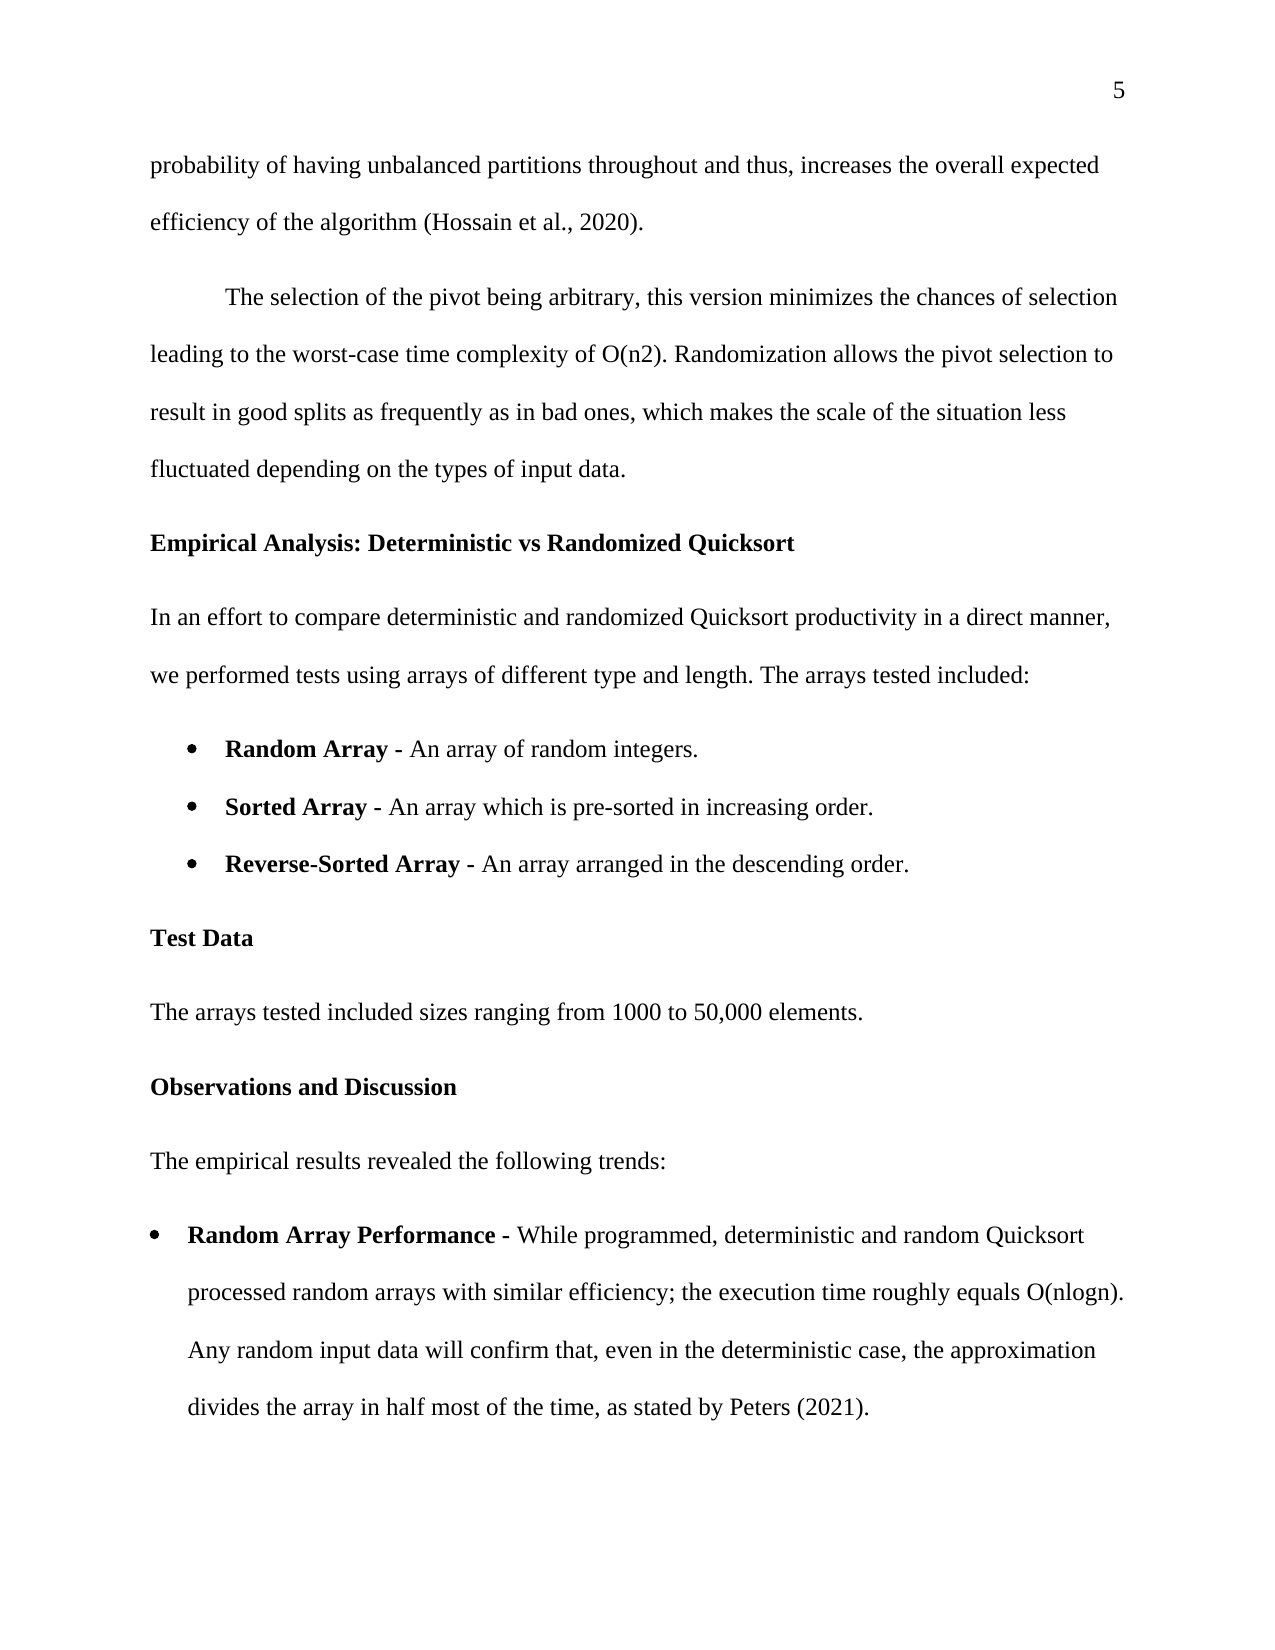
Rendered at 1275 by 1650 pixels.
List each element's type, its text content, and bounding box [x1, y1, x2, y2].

text The arrays tested included sizes ranging from 1000 to 50,000 elements. [150, 997, 1125, 1026]
list Random Array - An array of random integers. [187, 734, 1125, 763]
text In an effort to compare deterministic and randomized Quicksort productivity in a direct manner, we performed tests using arrays of different type and length. The arrays tested included: [150, 602, 1125, 689]
text Observations and Discussion [150, 1072, 1125, 1100]
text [150, 150, 1125, 236]
text Test Data [150, 923, 1125, 952]
list Reverse-Sorted Array - An array arranged in the descending order. [187, 849, 1125, 878]
list Sorted Array - An array which is pre-sorted in increasing order. [187, 792, 1125, 820]
text Empirical Analysis: Deterministic vs Randomized Quicksort [150, 528, 1125, 557]
text The selection of the pivot being arbitrary, this version minimizes the chances of selection leading to the worst-case time complexity of O(n2). Randomization allows the pivot selection to result in good splits as frequently as in bad ones, which makes the scale of the situation less fluctuated depending on the types of input data. [150, 282, 1125, 483]
list Random Array Performance - While programmed, deterministic and random Quicksort processed random arrays with similar efficiency; the execution time roughly equals O(nlogn). Any random input data will confirm that, even in the deterministic case, the approximation divides the array in half most of the time, as stated by Peters (2021). [150, 1220, 1125, 1421]
text The empirical results revealed the following trends: [150, 1146, 1125, 1174]
